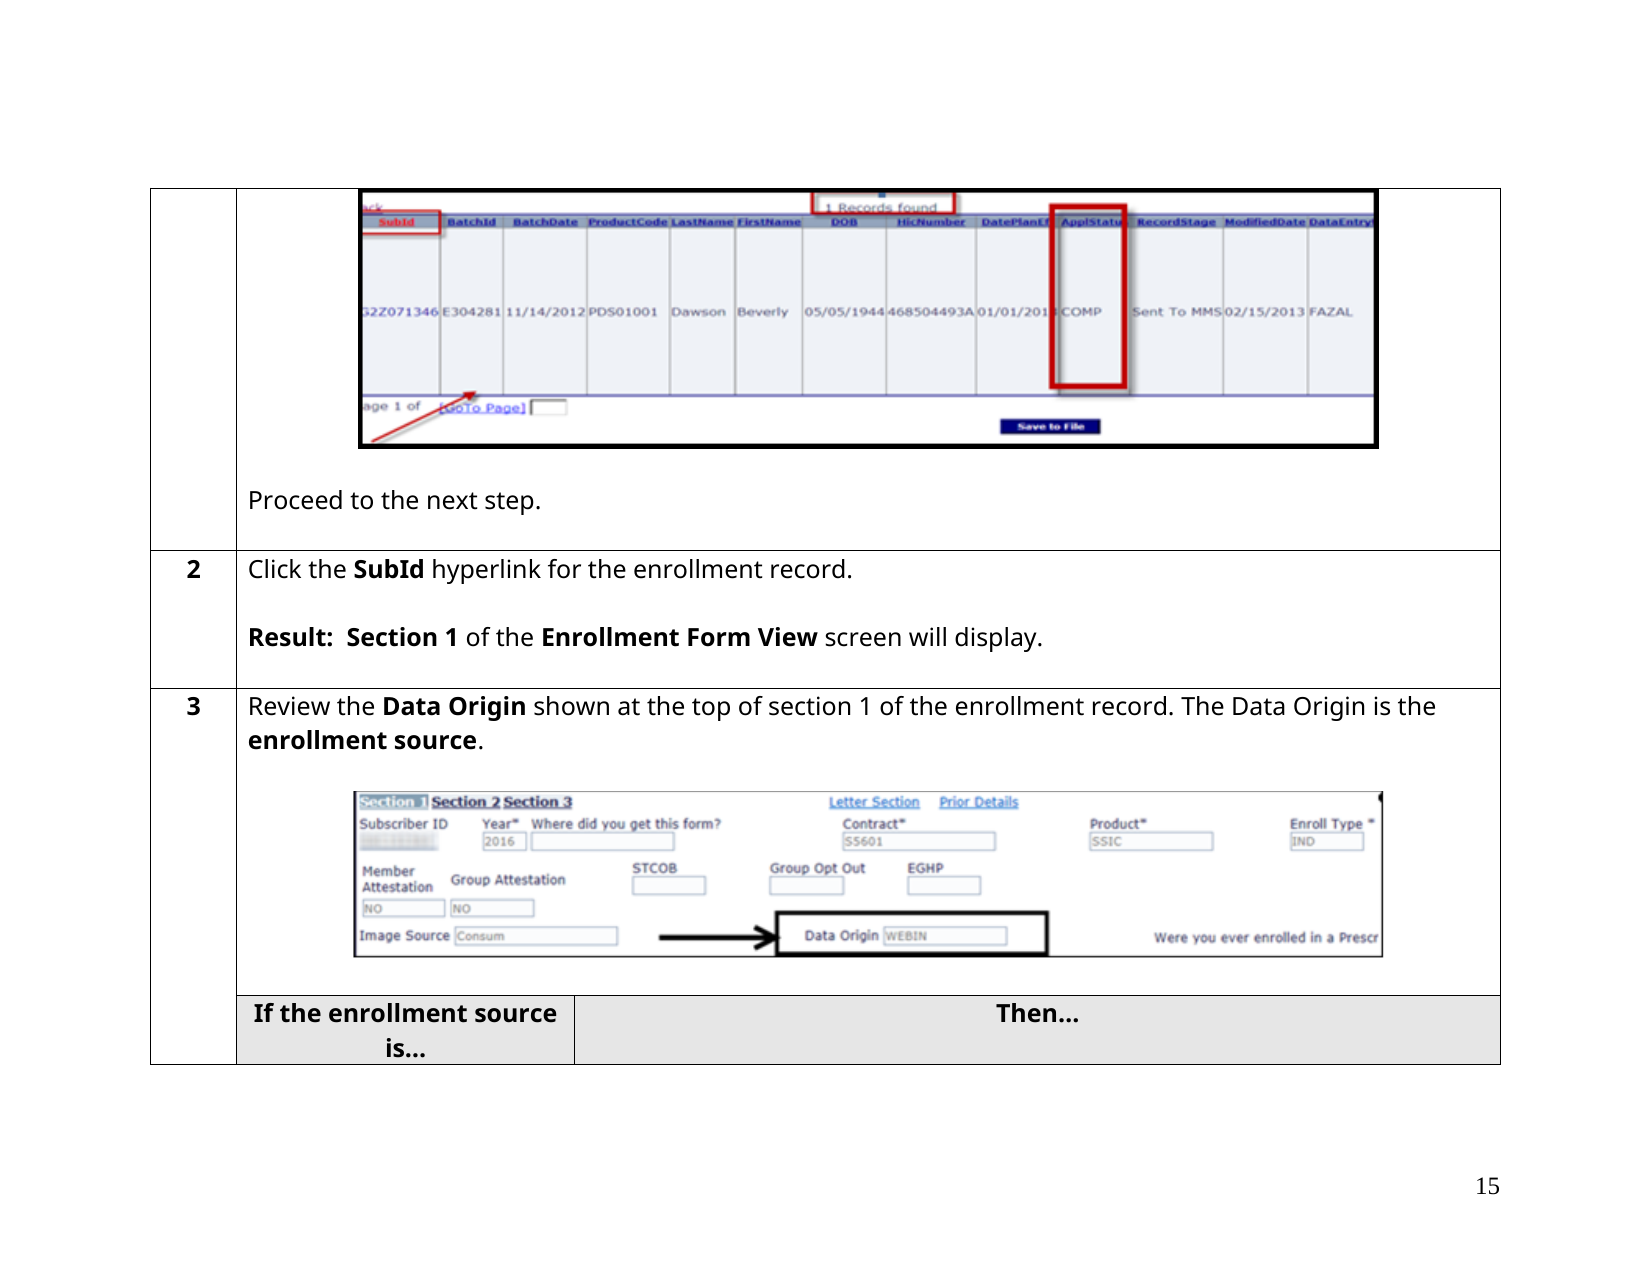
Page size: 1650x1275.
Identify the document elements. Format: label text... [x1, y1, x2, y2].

table_cell 3 [151, 689, 236, 1064]
table_cell Click the SubId hyperlink for the enrollment record. Result: Section 1 of the Enrollment Form View screen will display. [237, 551, 1500, 688]
picture [358, 188, 1379, 449]
picture [352, 791, 1385, 961]
table_cell 2 [151, 551, 236, 688]
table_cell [237, 189, 1500, 550]
table_cell 1 [151, 189, 236, 550]
table_cell Then… [575, 996, 1500, 1064]
table_cell If the enrollment source is… [237, 996, 574, 1064]
table_cell Review the Data Origin shown at the top of section 1 of the enrollment record. The Data Origin is the enrollment source. [237, 689, 1500, 995]
